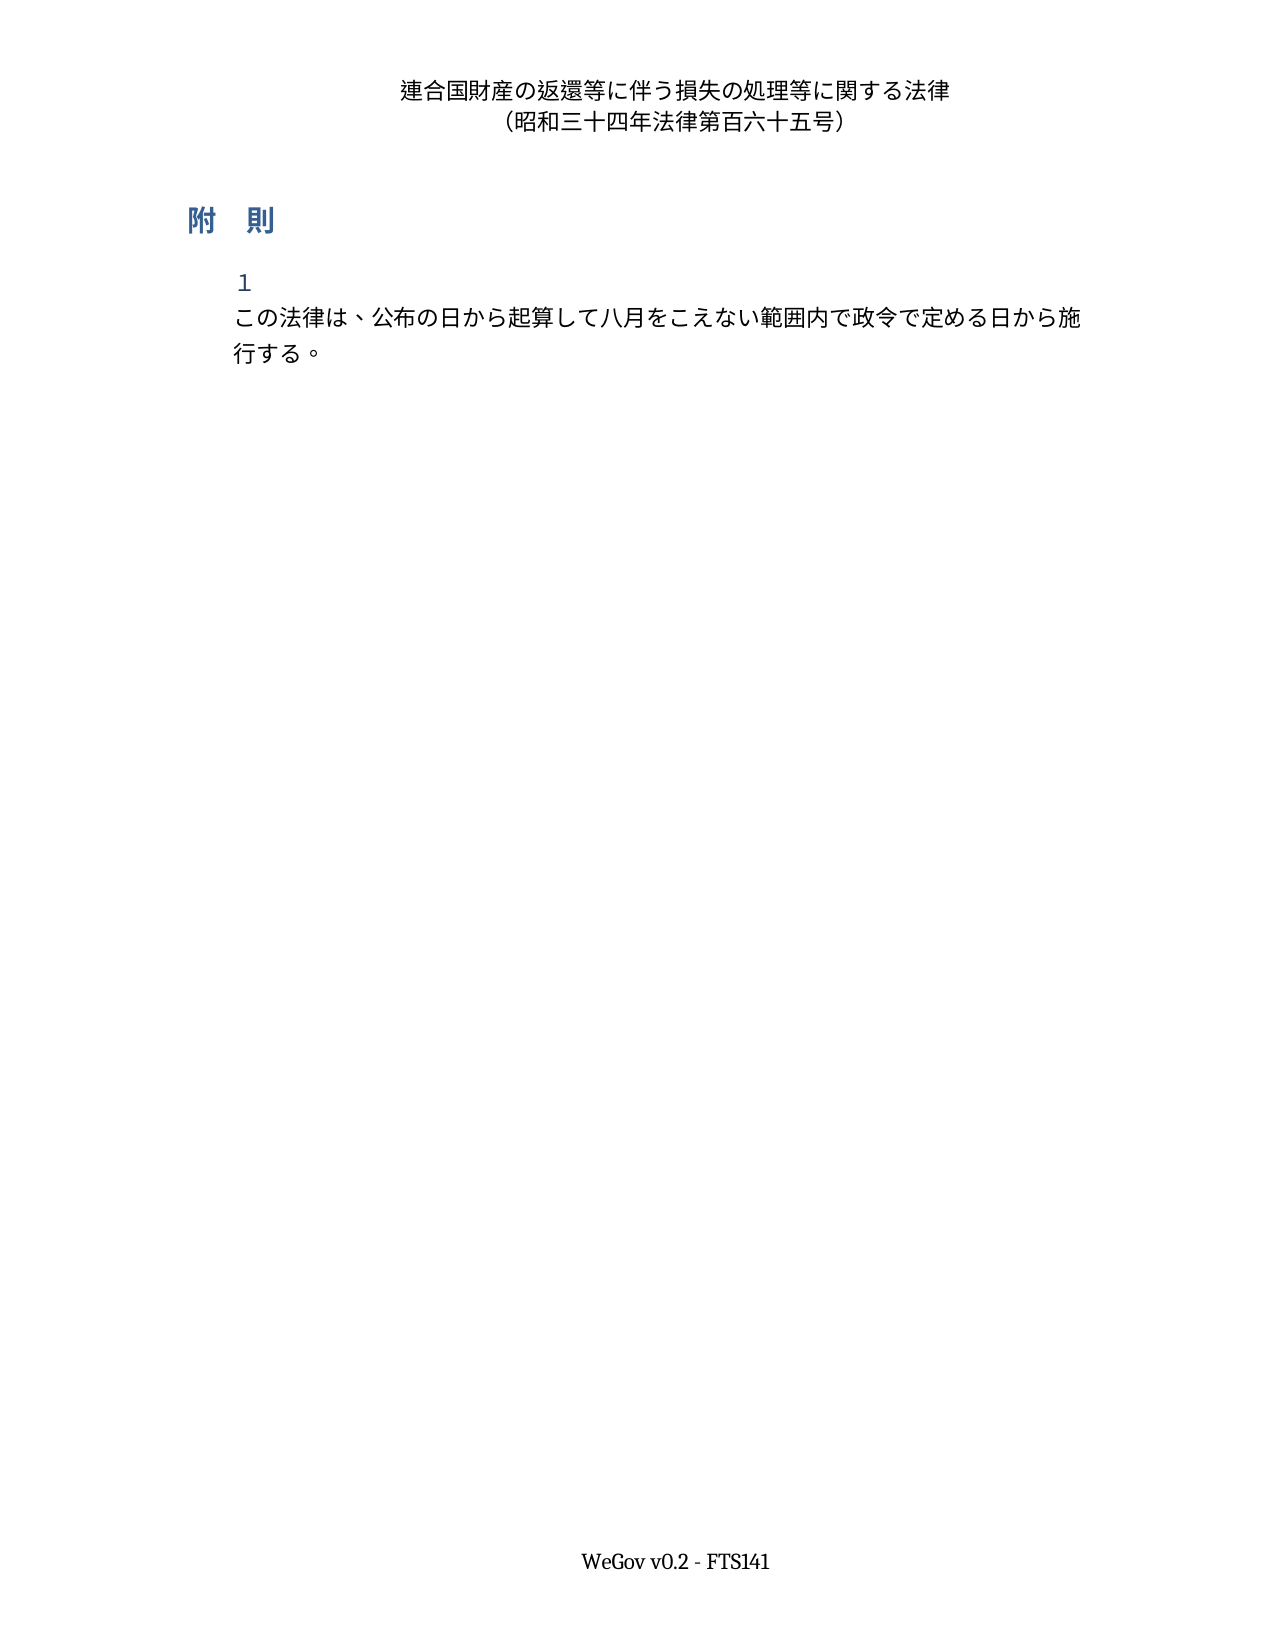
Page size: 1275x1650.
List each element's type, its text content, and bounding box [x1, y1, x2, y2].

subtitle １ [233, 266, 1087, 298]
subtitle 附 則 [187, 200, 1087, 240]
text この法律は、公布の日から起算して八月をこえない範囲内で政令で定める日から施行する。 [233, 302, 1087, 369]
